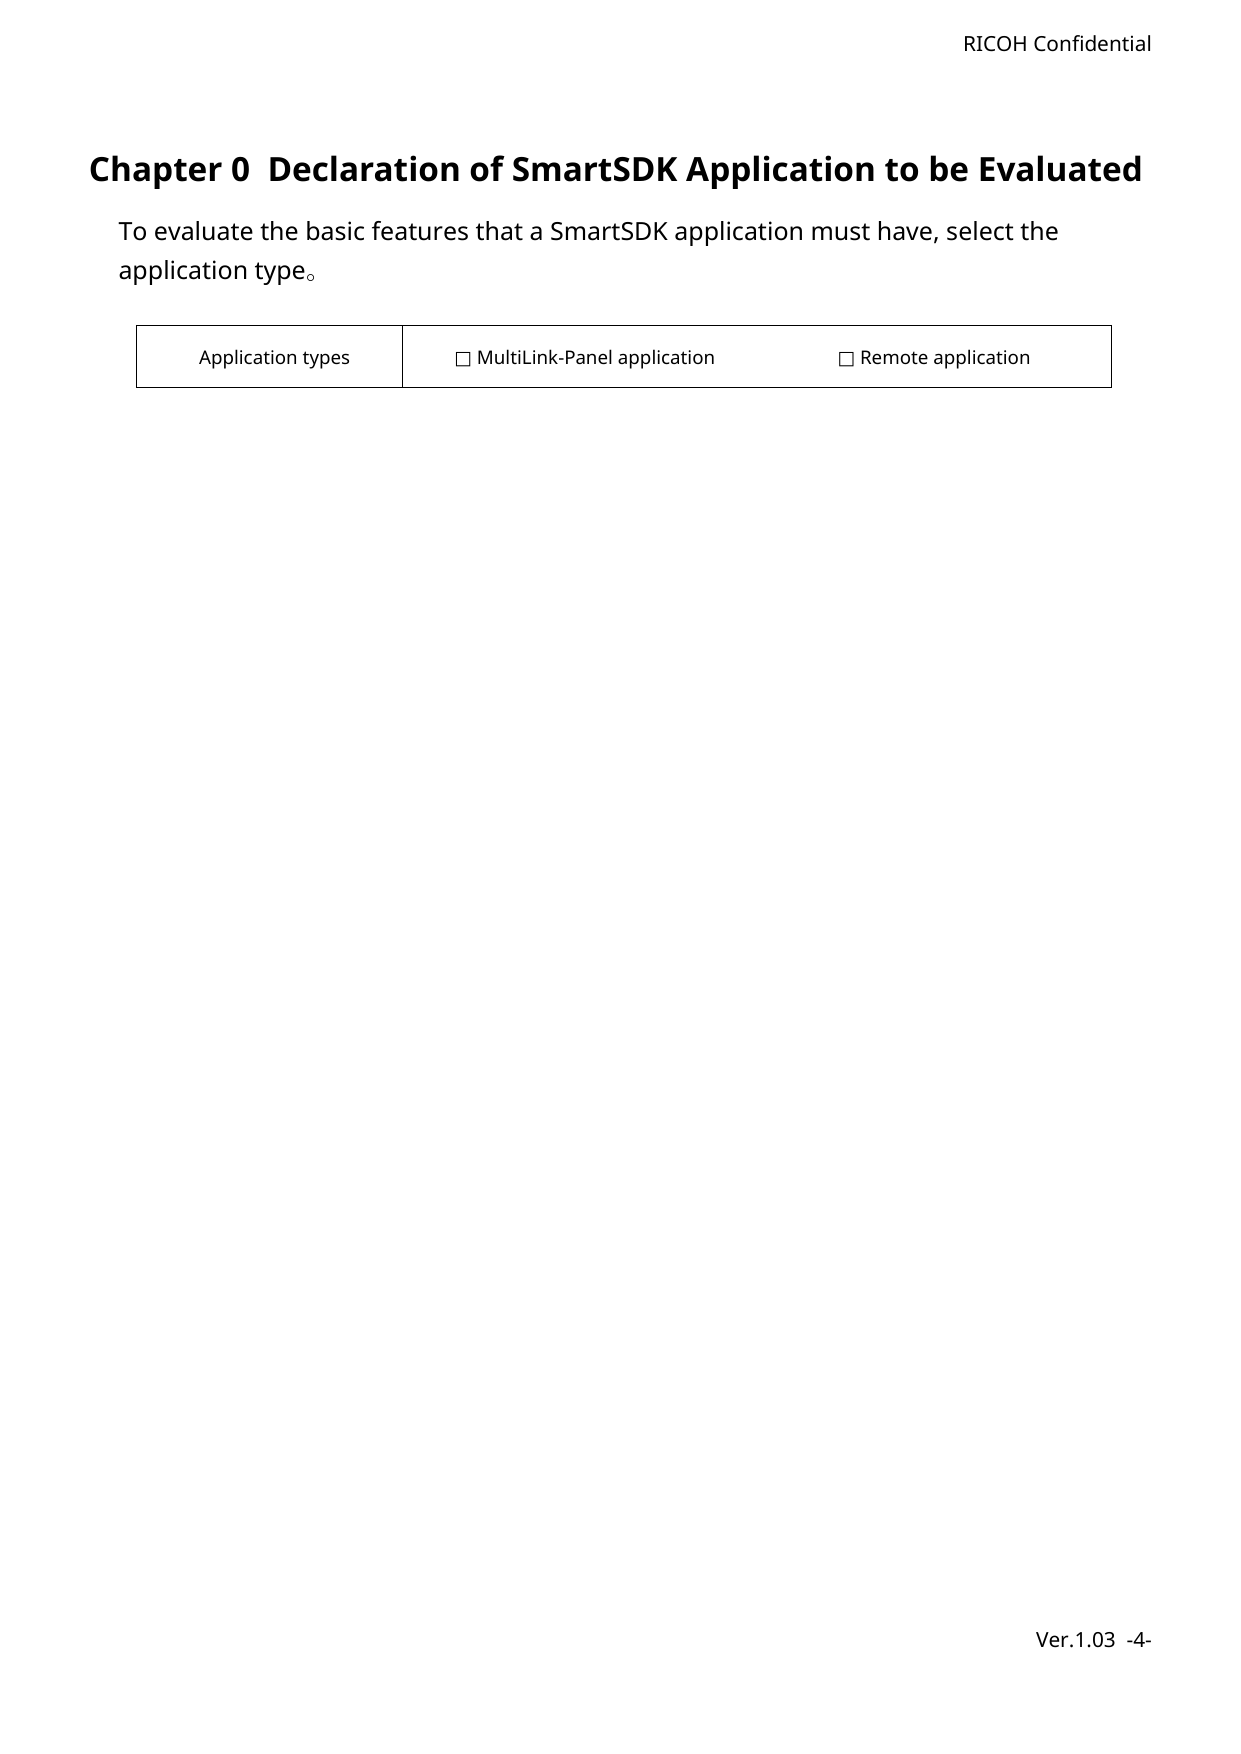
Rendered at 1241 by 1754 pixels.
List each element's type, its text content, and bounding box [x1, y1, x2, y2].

subtitle Chapter 0 Declaration of SmartSDK Application to be Evaluated [89, 131, 1152, 206]
text To evaluate the basic features that a SmartSDK application must have, select the application type。 [118, 212, 1152, 287]
table_header □ MultiLink-Panel application [403, 326, 757, 387]
table_header Application types [137, 326, 402, 387]
table_header □ Remote application [757, 326, 1111, 387]
